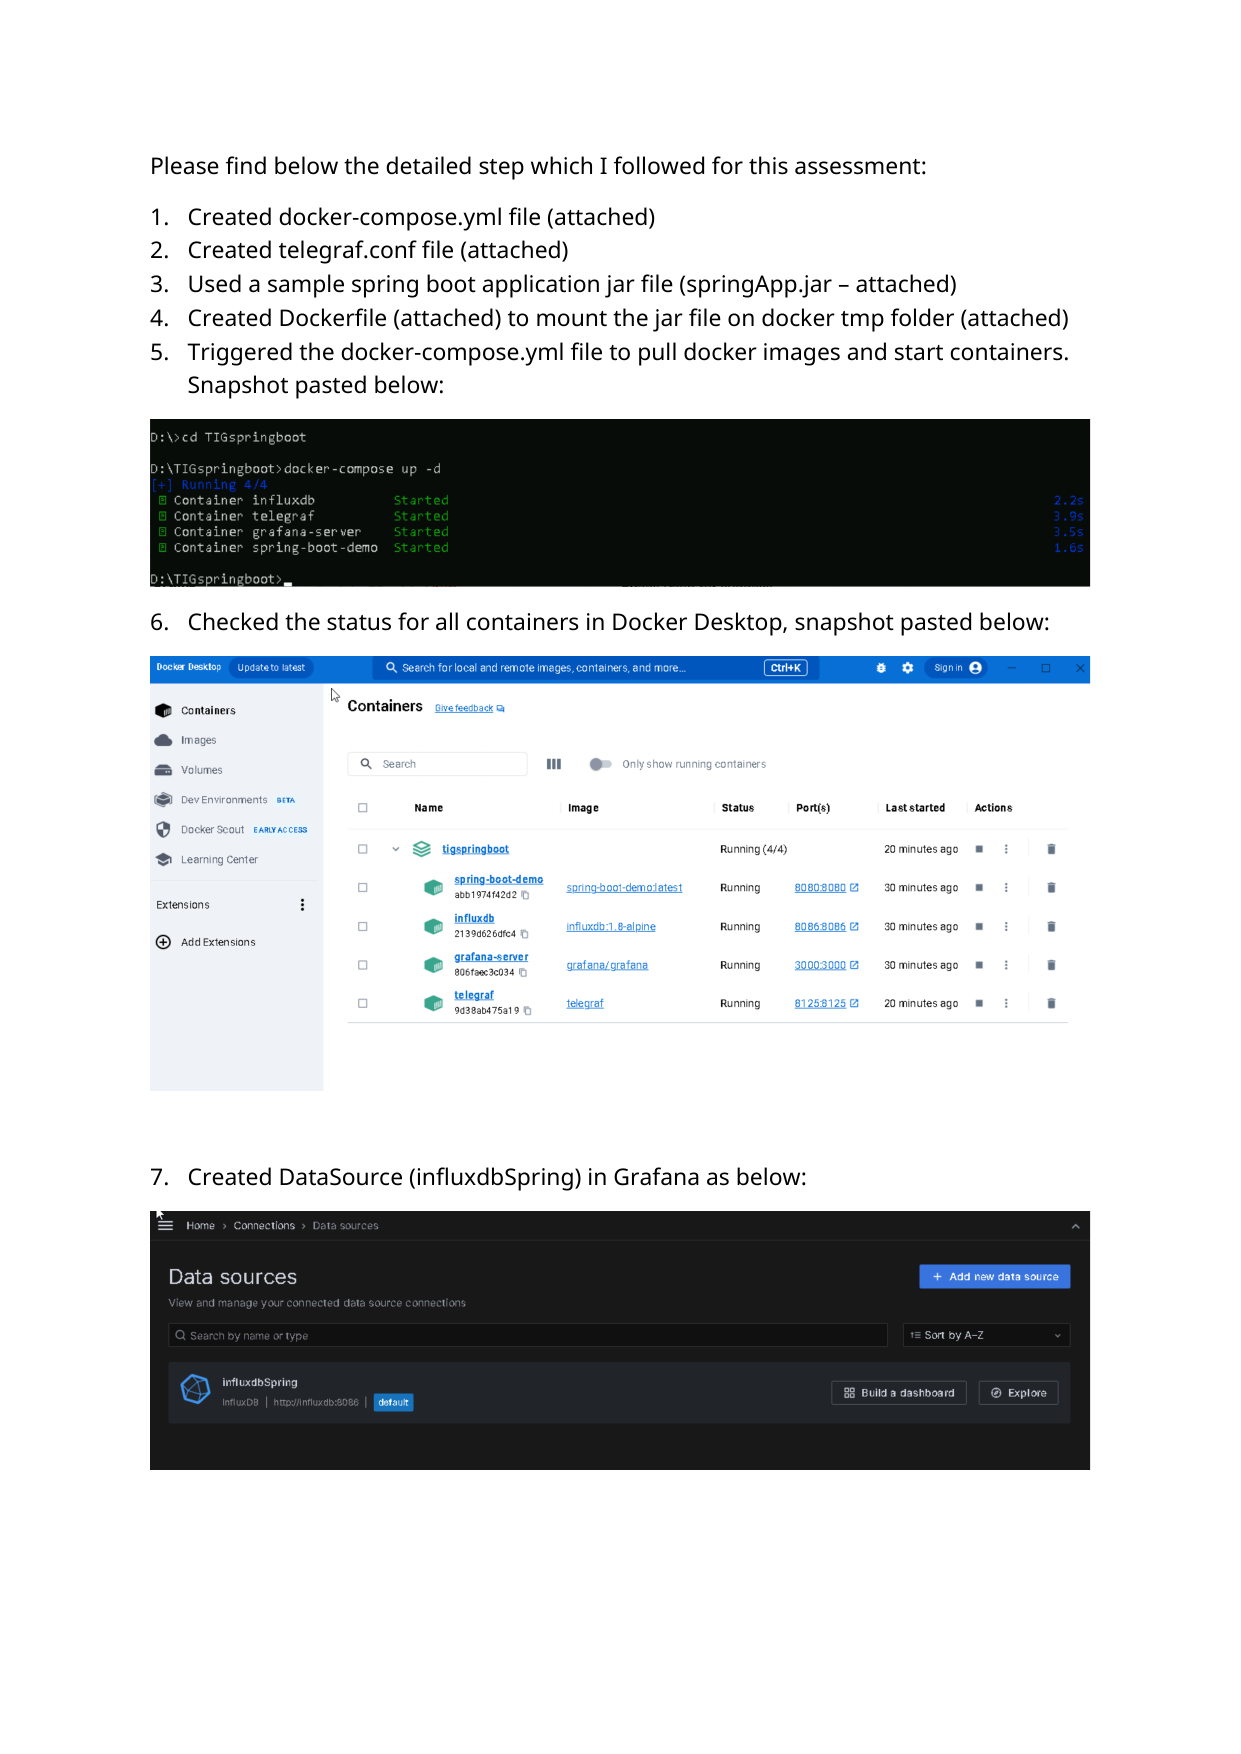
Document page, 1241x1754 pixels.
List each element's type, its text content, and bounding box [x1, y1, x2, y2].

list Created DataSource (influxdbSpring) in Grafana as below: [150, 1161, 1090, 1192]
list Created docker-compose.yml file (attached) [150, 200, 1090, 232]
picture [150, 1211, 1091, 1470]
list Checked the status for all containers in Docker Desktop, snapshot pasted below: [150, 606, 1090, 637]
picture [150, 419, 1091, 587]
text Please find below the detailed step which I followed for this assessment: [150, 150, 1090, 181]
list Created telegraf.conf file (attached) [150, 234, 1090, 265]
list Created Dockerfile (attached) to mount the jar file on docker tmp folder (attached) [150, 302, 1090, 333]
list Triggered the docker-compose.yml file to pull docker images and start containers. Snapshot pasted below: [150, 335, 1090, 400]
list Used a sample spring boot application jar file (springApp.jar – attached) [150, 268, 1090, 299]
picture [150, 656, 1091, 1091]
